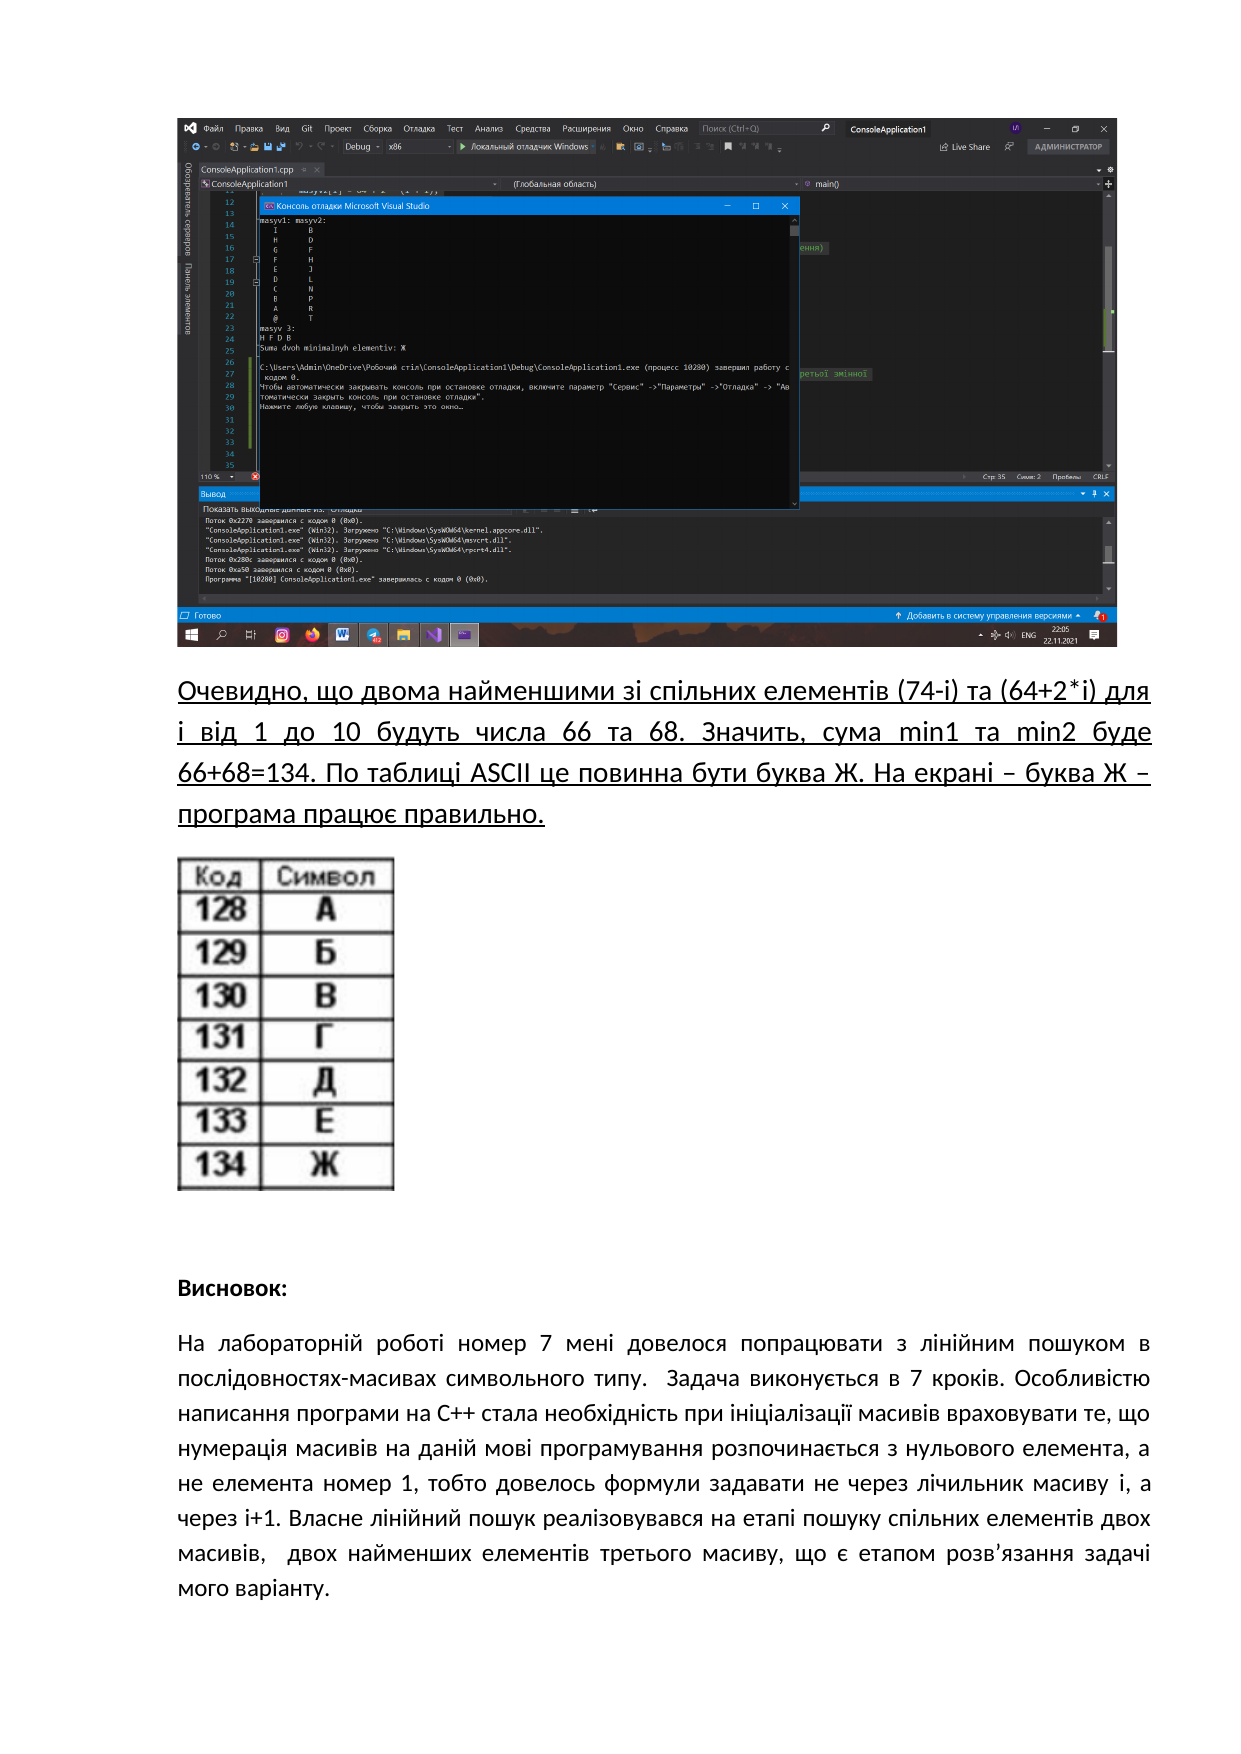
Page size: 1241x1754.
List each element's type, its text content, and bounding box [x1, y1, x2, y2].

picture [177, 118, 1118, 647]
text Очевидно, що двома найменшими зі спільних елементів (74-і) та (64+2*і) для і від 1 до 10 будуть числа 66 та 68. Значить, сума min1 та min2 буде 66+68=134. По таблиці ASCII це повинна бути буква Ж. На екрані – буква Ж – програма працює правильно. [177, 745, 1152, 830]
text Очевидно, що двома найменшими зі спільних елементів (74-і) та (64+2*і) для і від 1 до 10 будуть числа 66 та 68. Значить, сума min1 та min2 буде 66+68=134. По таблиці ASCII це повинна бути буква Ж. На екрані – буква Ж – програма працює правильно. [177, 672, 1152, 743]
text На лабораторній роботі номер 7 мені довелося попрацювати з лінійним пошуком в послідовностях-масивах символьного типу. Задача виконується в 7 кроків. Особливістю написання програми на С++ стала необхідність при ініціалізації масивів враховувати те, що нумерація масивів на даній мові програмування розпочинається з нульового елемента, а не елемента номер 1, тобто довелось формули задавати не через лічильник масиву i, а через i+1. Власне лінійний пошук реалізовувався на етапі пошуку спільних елементів двох масивів, двох найменших елементів третього масиву, що є етапом розв’язання задачі мого варіанту. [177, 1328, 1152, 1603]
text Висновок: [177, 1272, 1152, 1302]
picture [177, 856, 395, 1191]
